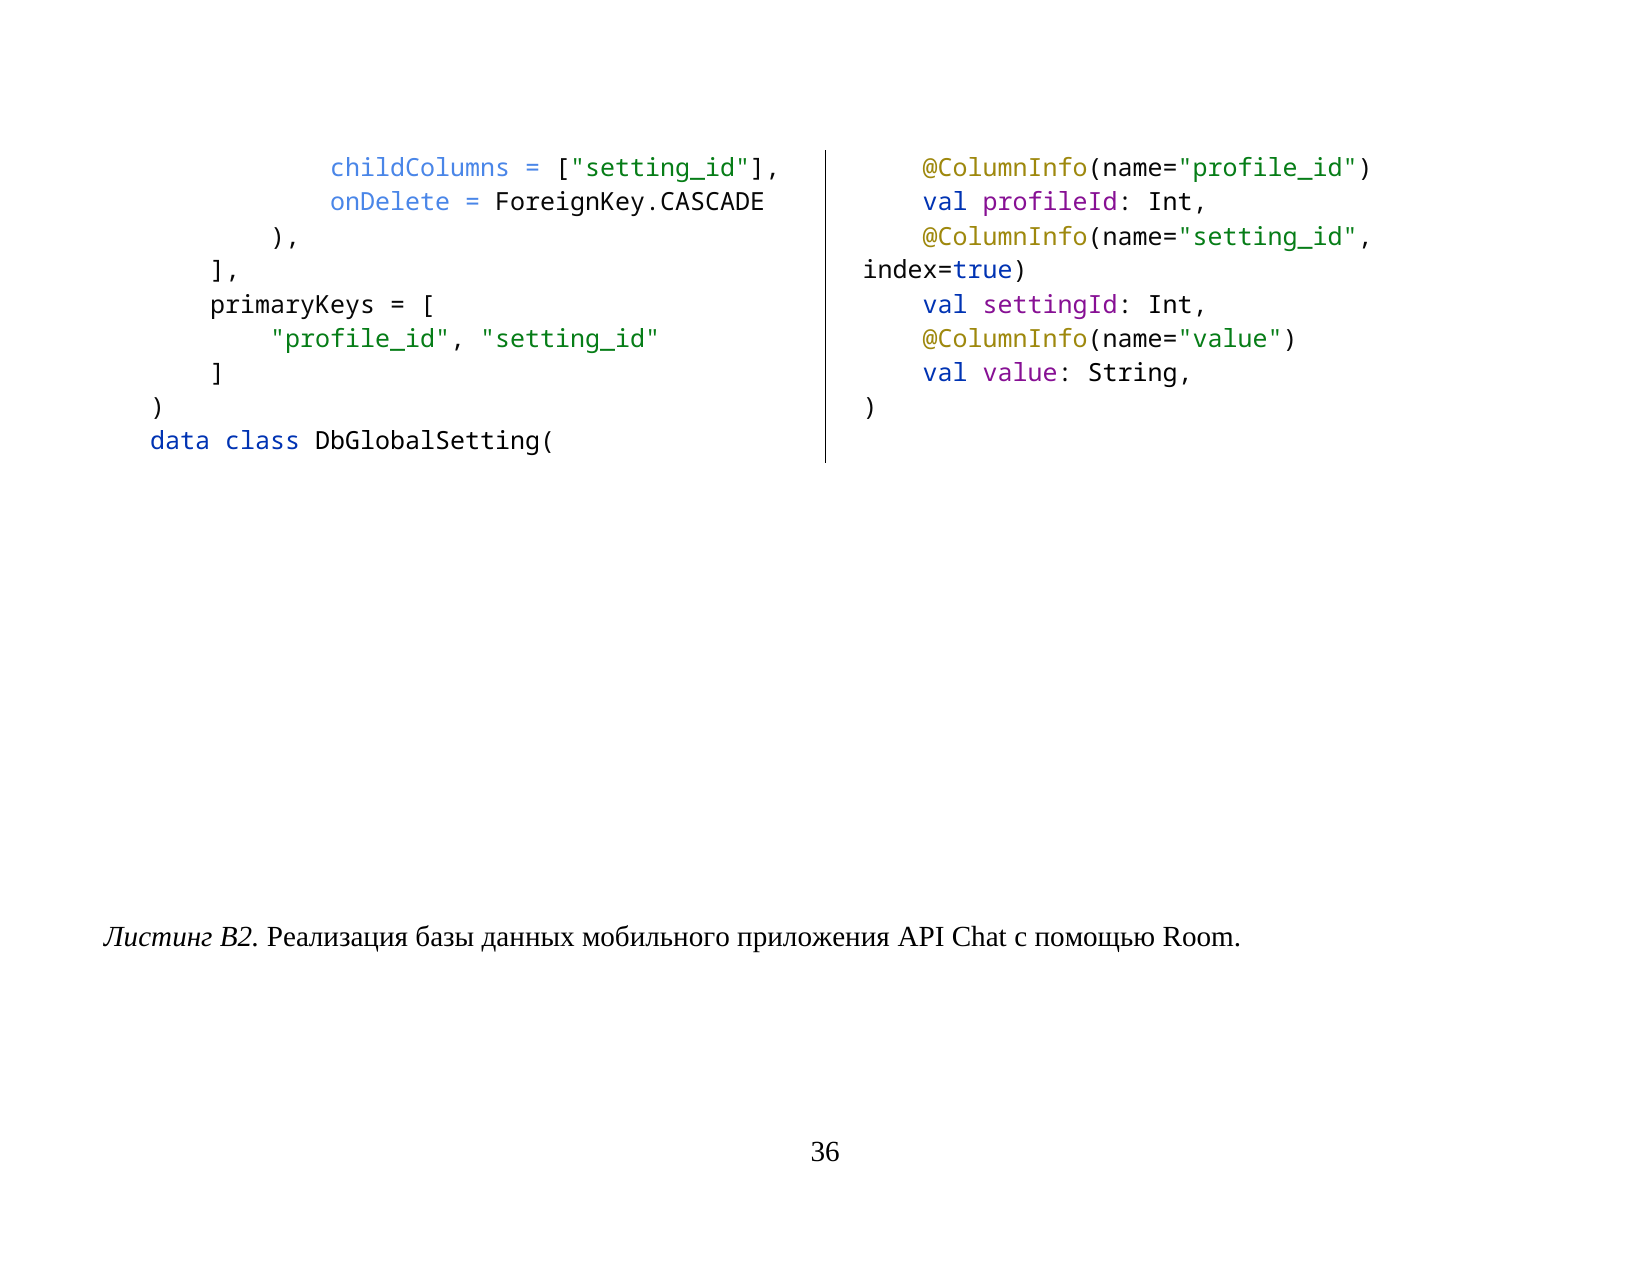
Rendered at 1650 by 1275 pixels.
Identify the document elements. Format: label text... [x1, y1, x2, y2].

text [862, 150, 1500, 422]
